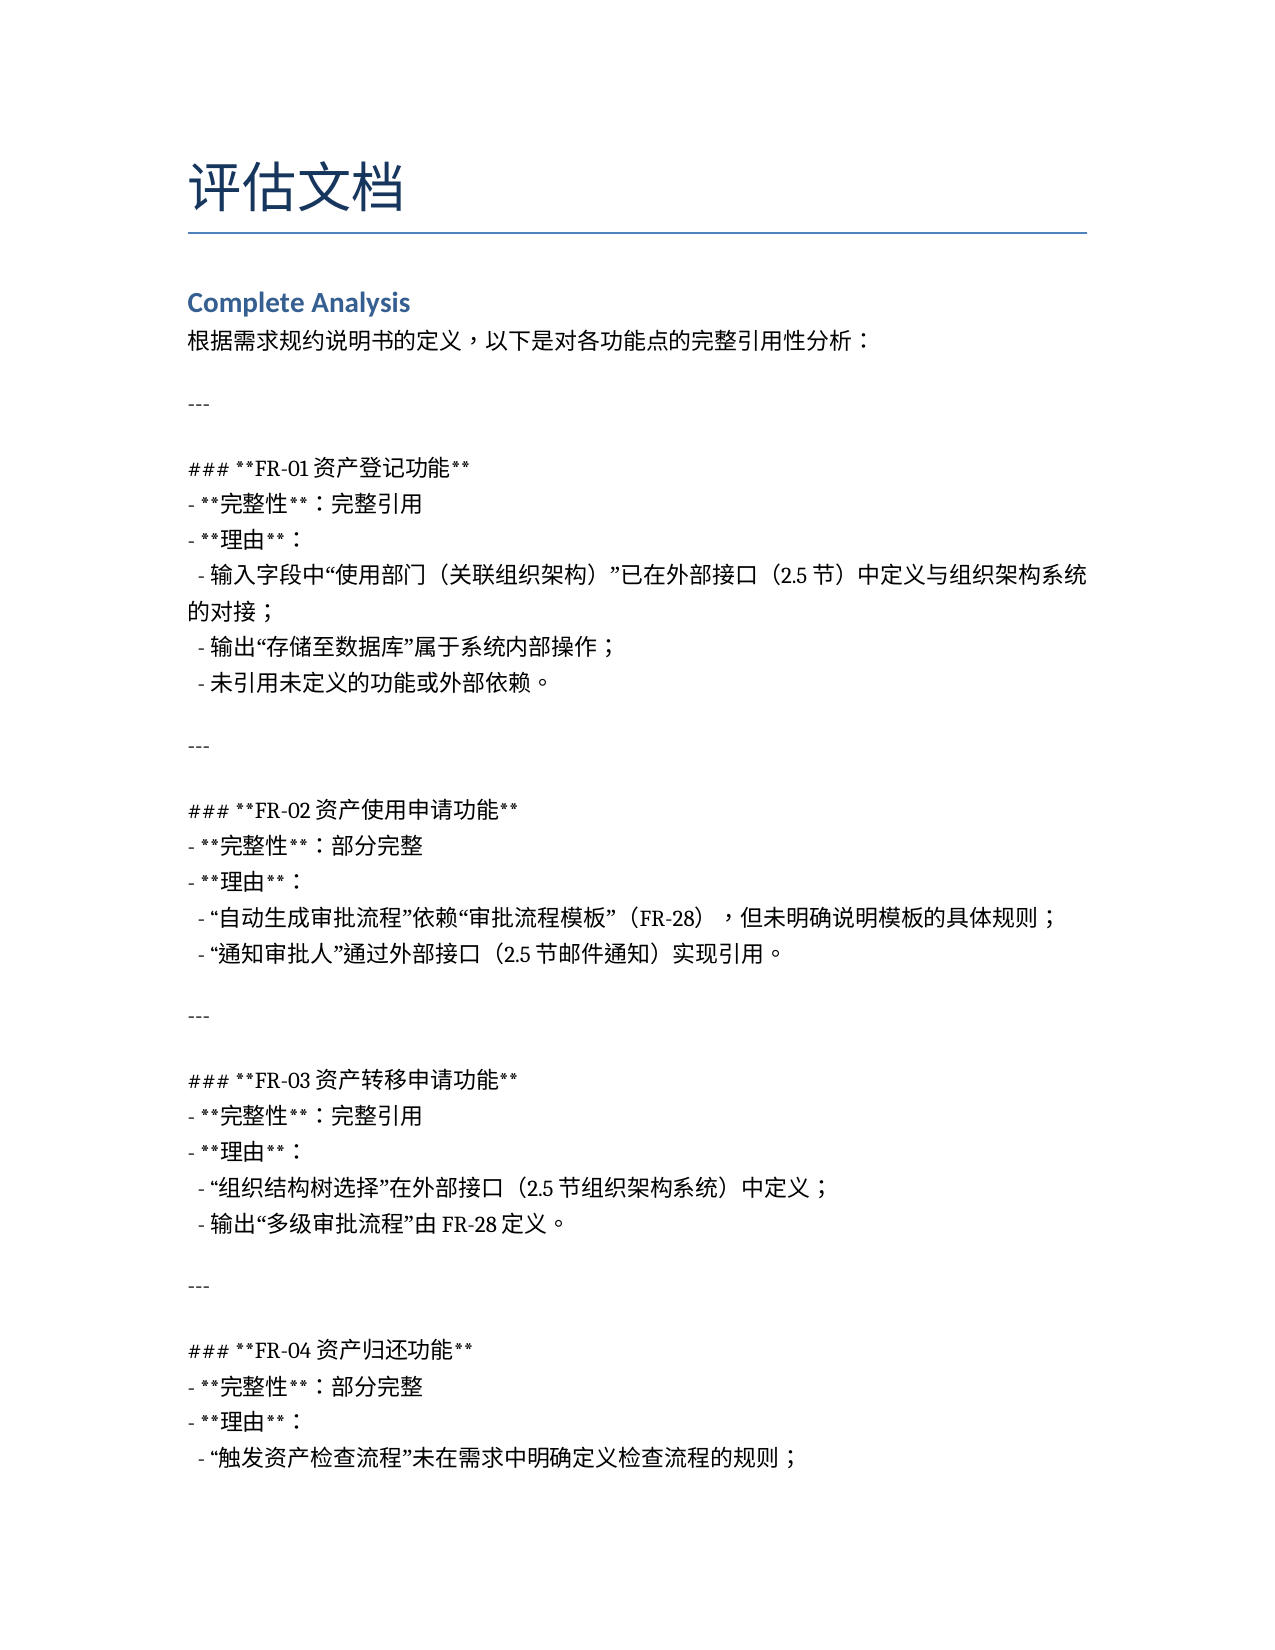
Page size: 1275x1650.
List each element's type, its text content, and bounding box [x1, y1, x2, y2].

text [187, 325, 1087, 1473]
title 评估文档 [187, 150, 1087, 234]
subtitle Complete Analysis [187, 284, 1087, 320]
